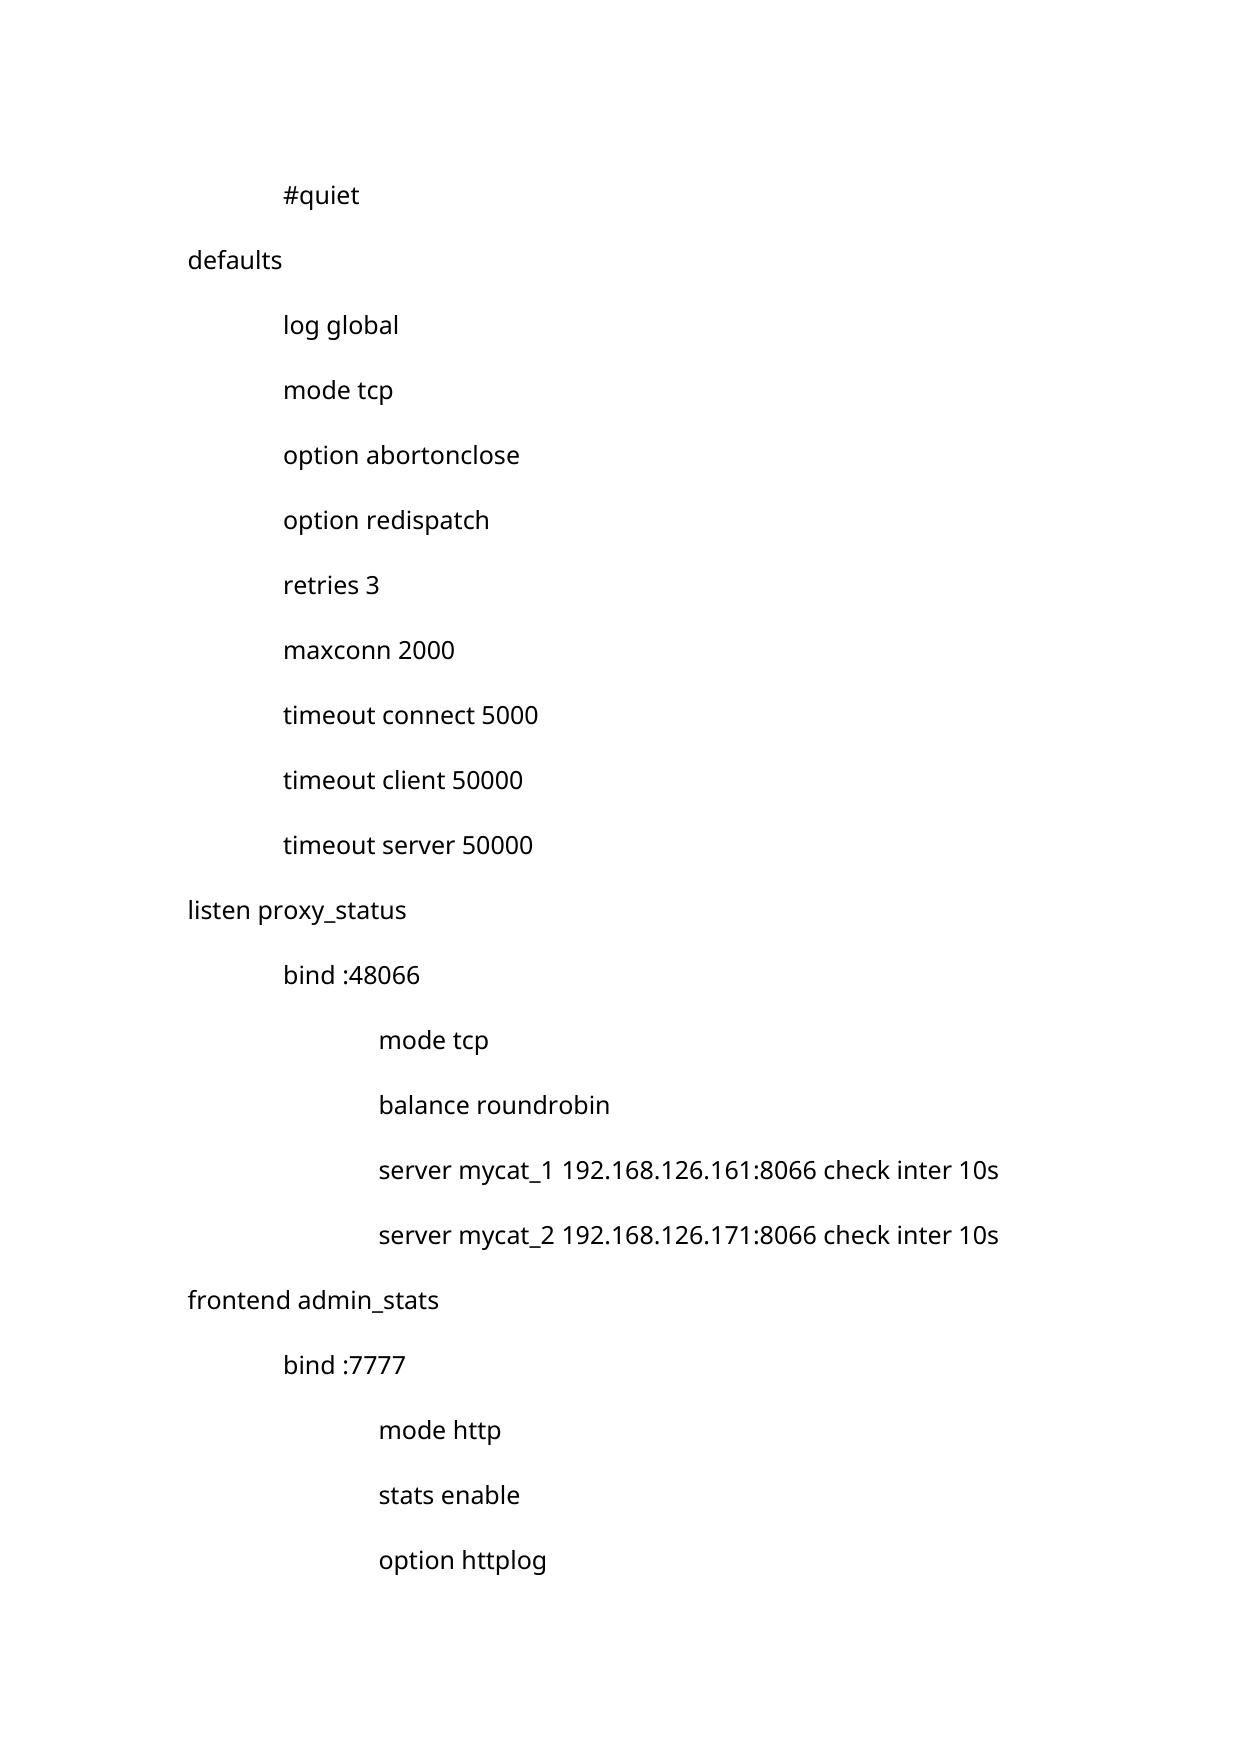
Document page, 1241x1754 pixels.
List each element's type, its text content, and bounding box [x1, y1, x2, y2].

text balance roundrobin [187, 1072, 1053, 1137]
text log global [187, 292, 1053, 357]
text server mycat_2 192.168.126.171:8066 check inter 10s [187, 1202, 1053, 1267]
text mode http [187, 1397, 1053, 1462]
text frontend admin_stats [187, 1267, 1053, 1332]
text bind :7777 [187, 1332, 1053, 1397]
text mode tcp [187, 357, 1053, 422]
text option httplog [187, 1527, 1053, 1592]
text timeout client 50000 [187, 747, 1053, 812]
text timeout server 50000 [187, 812, 1053, 877]
text listen proxy_status [187, 877, 1053, 942]
text retries 3 [187, 552, 1053, 617]
text timeout connect 5000 [187, 682, 1053, 747]
text option abortonclose [187, 422, 1053, 487]
text maxconn 2000 [187, 617, 1053, 682]
text stats enable [187, 1462, 1053, 1527]
text server mycat_1 192.168.126.161:8066 check inter 10s [187, 1137, 1053, 1202]
text defaults [187, 227, 1053, 292]
text bind :48066 [187, 942, 1053, 1007]
text option redispatch [187, 487, 1053, 552]
text mode tcp [187, 1007, 1053, 1072]
text #quiet [187, 162, 1053, 227]
